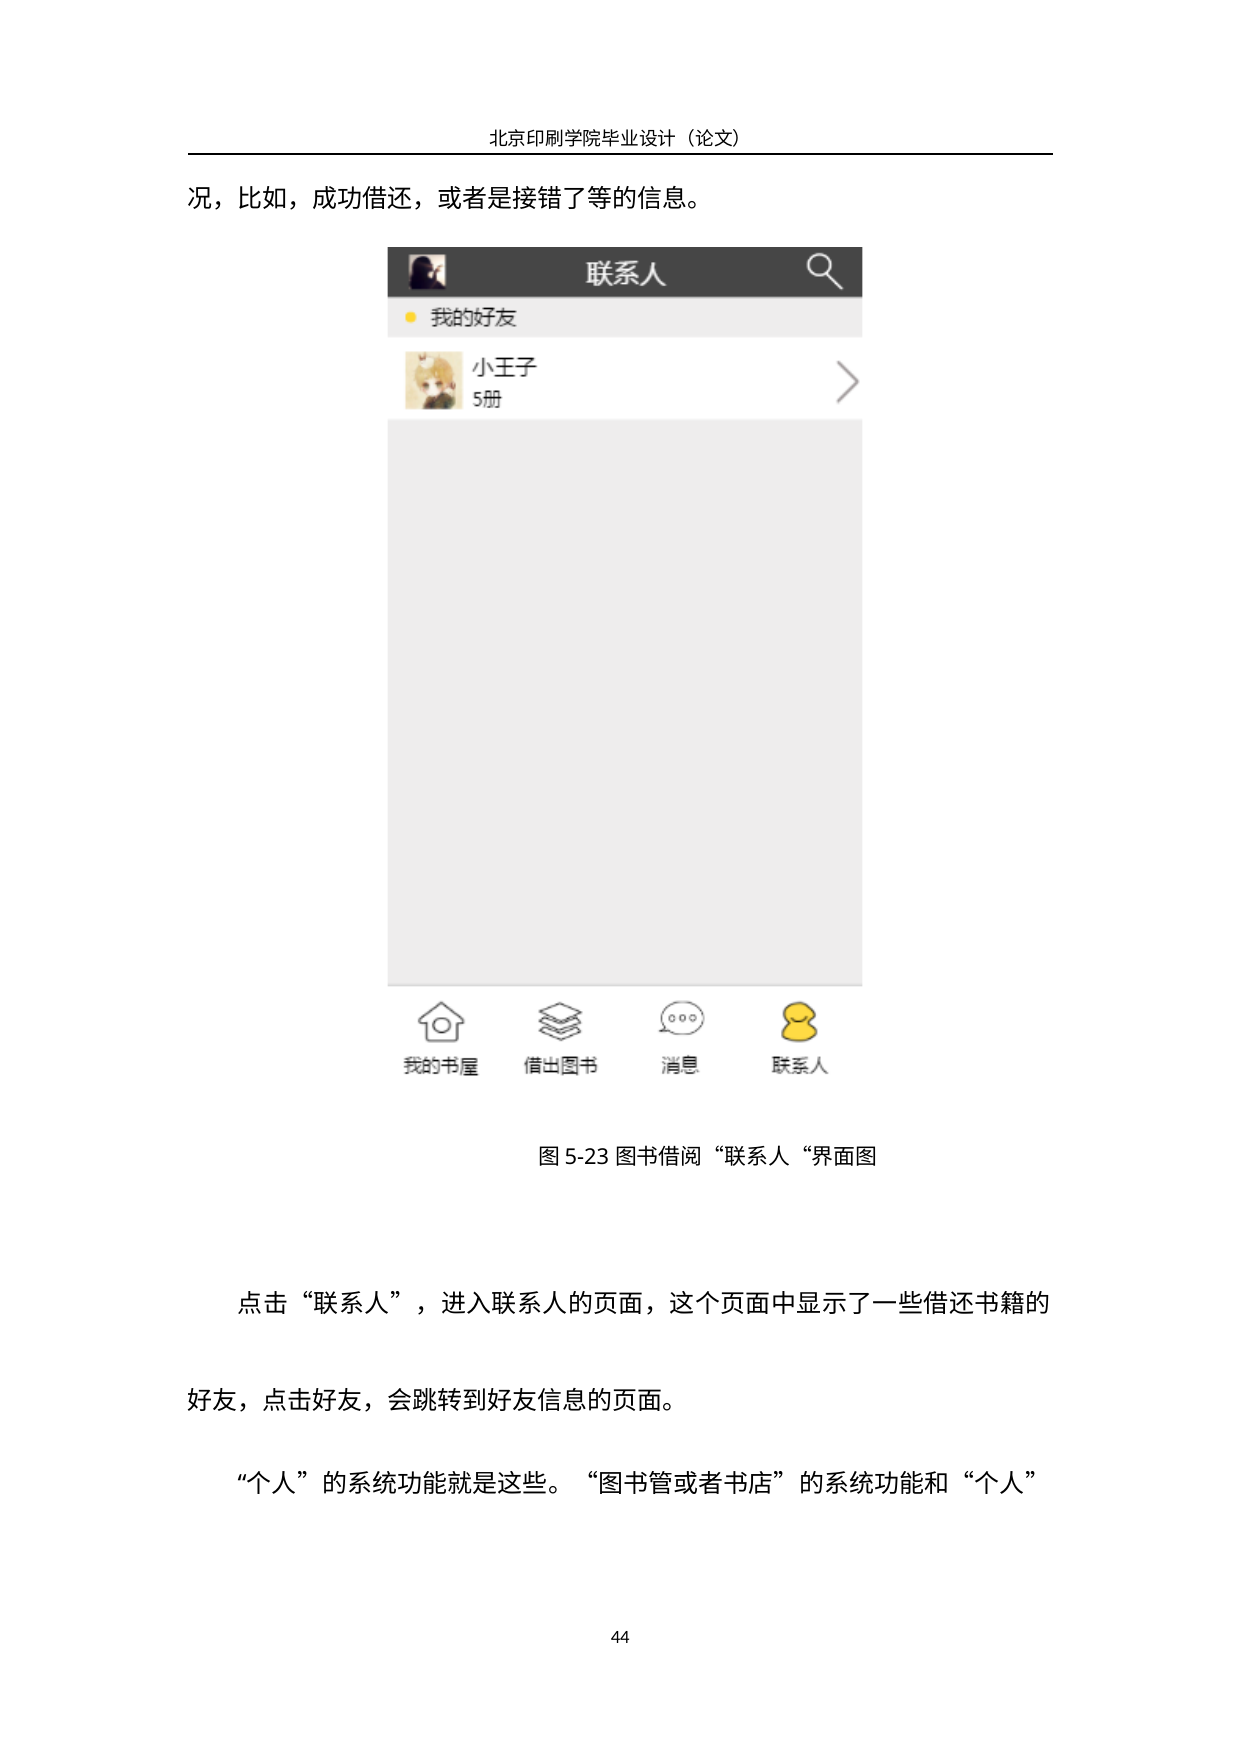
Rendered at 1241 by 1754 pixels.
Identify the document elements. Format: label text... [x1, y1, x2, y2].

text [187, 1449, 1053, 1514]
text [187, 164, 1053, 229]
picture [387, 247, 863, 1096]
text 图5-23 图书借阅“联系人“界面图 [187, 1138, 1053, 1171]
text 点击“联系人”，进入联系人的页面，这个页面中显示了一些借还书籍的好友，点击好友，会跳转到好友信息的页面。 [187, 1269, 1053, 1431]
